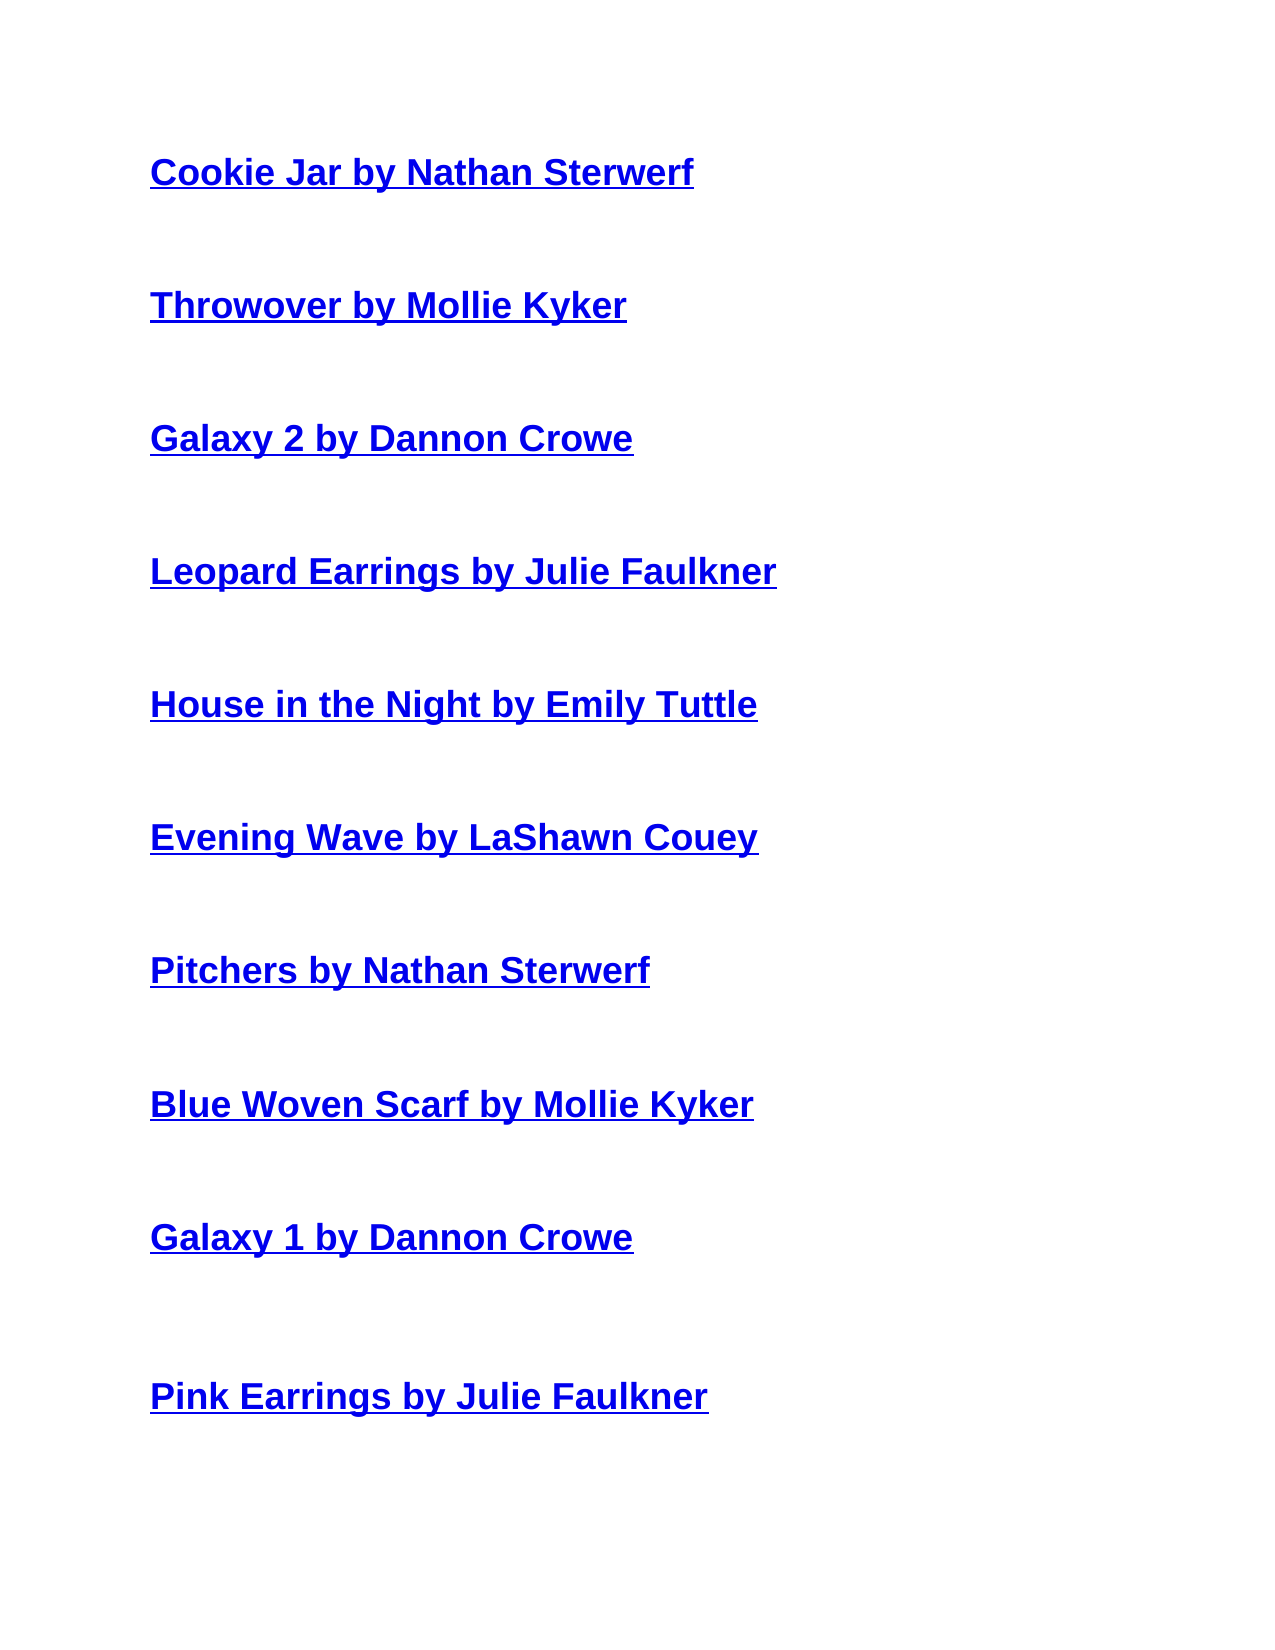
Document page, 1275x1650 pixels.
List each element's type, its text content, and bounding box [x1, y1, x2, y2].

text Cookie Jar by Nathan Sterwerf [150, 150, 1125, 193]
text Galaxy 1 by Dannon Crowe [150, 1215, 1125, 1258]
text Galaxy 2 by Dannon Crowe [150, 416, 1125, 459]
text Pink Earrings by Julie Faulkner [150, 1374, 1125, 1418]
text Evening Wave by LaShawn Couey [150, 816, 1125, 859]
text Leopard Earrings by Julie Faulkner [150, 549, 1125, 592]
text House in the Night by Emily Tuttle [150, 682, 1125, 726]
text Blue Woven Scarf by Mollie Kyker [150, 1082, 1125, 1125]
text Throwover by Mollie Kyker [150, 283, 1125, 326]
text Pitchers by Nathan Sterwerf [150, 949, 1125, 992]
